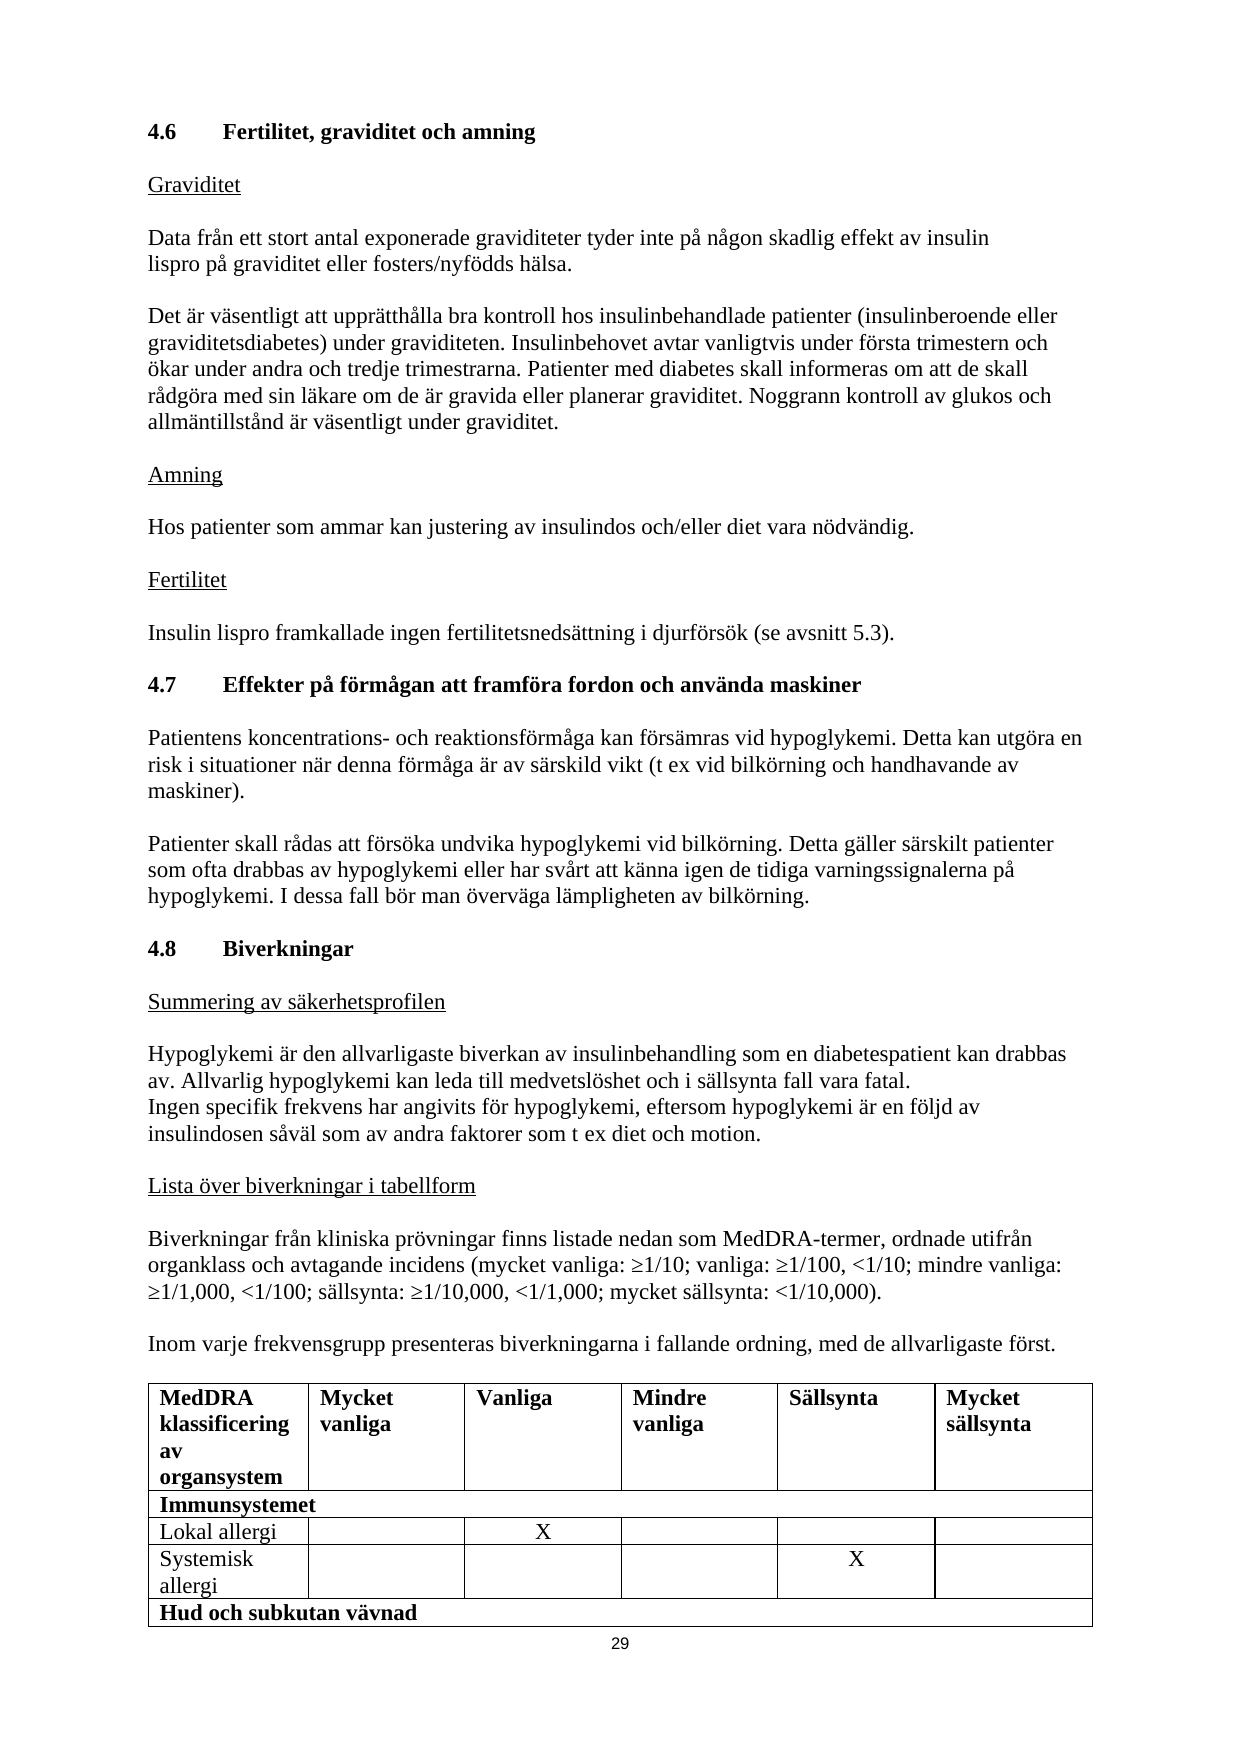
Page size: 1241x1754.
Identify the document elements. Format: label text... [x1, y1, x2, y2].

text Hypoglykemi är den allvarligaste biverkan av insulinbehandling som en diabetespatient kan drabbas av. Allvarlig hypoglykemi kan leda till medvetslöshet och i sällsynta fall vara fatal. [148, 1041, 1093, 1093]
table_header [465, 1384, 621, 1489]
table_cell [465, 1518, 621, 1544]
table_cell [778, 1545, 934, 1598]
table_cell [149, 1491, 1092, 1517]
text Lista över biverkningar i tabellform [148, 1172, 1091, 1199]
text Summering av säkerhetsprofilen [148, 988, 1093, 1014]
text Ingen specifik frekvens har angivits för hypoglykemi, eftersom hypoglykemi är en följd av insulindosen såväl som av andra faktorer som t ex diet och motion. [148, 1093, 1093, 1146]
text Amning [148, 461, 1093, 487]
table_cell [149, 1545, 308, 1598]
text Inom varje frekvensgrupp presenteras biverkningarna i fallande ordning, med de allvarligaste först. [148, 1330, 1093, 1357]
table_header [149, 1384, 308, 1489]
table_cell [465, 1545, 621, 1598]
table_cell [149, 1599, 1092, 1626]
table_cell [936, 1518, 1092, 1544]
text Det är väsentligt att upprätthålla bra kontroll hos insulinbehandlade patienter (insulinberoende eller graviditetsdiabetes) under graviditeten. Insulinbehovet avtar vanligtvis under första trimestern och ökar under andra och tredje trimestrarna. Patienter med diabetes skall informeras om att de skall rådgöra med sin läkare om de är gravida eller planerar graviditet. Noggrann kontroll av glukos och allmäntillstånd är väsentligt under graviditet. [148, 303, 1093, 434]
text 4.7 Effekter på förmågan att framföra fordon och använda maskiner [148, 672, 1093, 698]
text Hos patienter som ammar kan justering av insulindos och/eller diet vara nödvändig. [148, 513, 1093, 540]
text Graviditet [148, 171, 1093, 197]
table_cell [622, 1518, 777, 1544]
text lispro på graviditet eller fosters/nyfödds hälsa. [148, 250, 1093, 276]
text Insulin lispro framkallade ingen fertilitetsnedsättning i djurförsök (se avsnitt 5.3). [148, 619, 1093, 645]
text Fertilitet [148, 566, 1093, 592]
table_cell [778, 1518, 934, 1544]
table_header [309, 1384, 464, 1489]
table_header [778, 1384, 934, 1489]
text Biverkningar från kliniska prövningar finns listade nedan som MedDRA-termer, ordnade utifrån organklass och avtagande incidens (mycket vanliga: ≥1/10; vanliga: ≥1/100, <1/10; mindre vanliga: ≥1/1,000, <1/100; sällsynta: ≥1/10,000, <1/1,000; mycket sällsynta: <1/10,000). [148, 1225, 1093, 1304]
text 4.8 Biverkningar [148, 935, 1093, 961]
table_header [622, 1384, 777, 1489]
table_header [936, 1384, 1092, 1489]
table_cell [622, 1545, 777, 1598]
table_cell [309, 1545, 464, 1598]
text Data från ett stort antal exponerade graviditeter tyder inte på någon skadlig effekt av insulin [148, 223, 1093, 250]
text Patientens koncentrations- och reaktionsförmåga kan försämras vid hypoglykemi. Detta kan utgöra en risk i situationer när denna förmåga är av särskild vikt (t ex vid bilkörning och handhavande av maskiner). [148, 724, 1091, 803]
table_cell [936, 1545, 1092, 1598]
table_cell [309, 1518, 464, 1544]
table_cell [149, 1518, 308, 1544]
text 4.6 Fertilitet, graviditet och amning [148, 118, 1093, 144]
text Patienter skall rådas att försöka undvika hypoglykemi vid bilkörning. Detta gäller särskilt patienter som ofta drabbas av hypoglykemi eller har svårt att känna igen de tidiga varningssignalerna på hypoglykemi. I dessa fall bör man överväga lämpligheten av bilkörning. [148, 830, 1091, 909]
